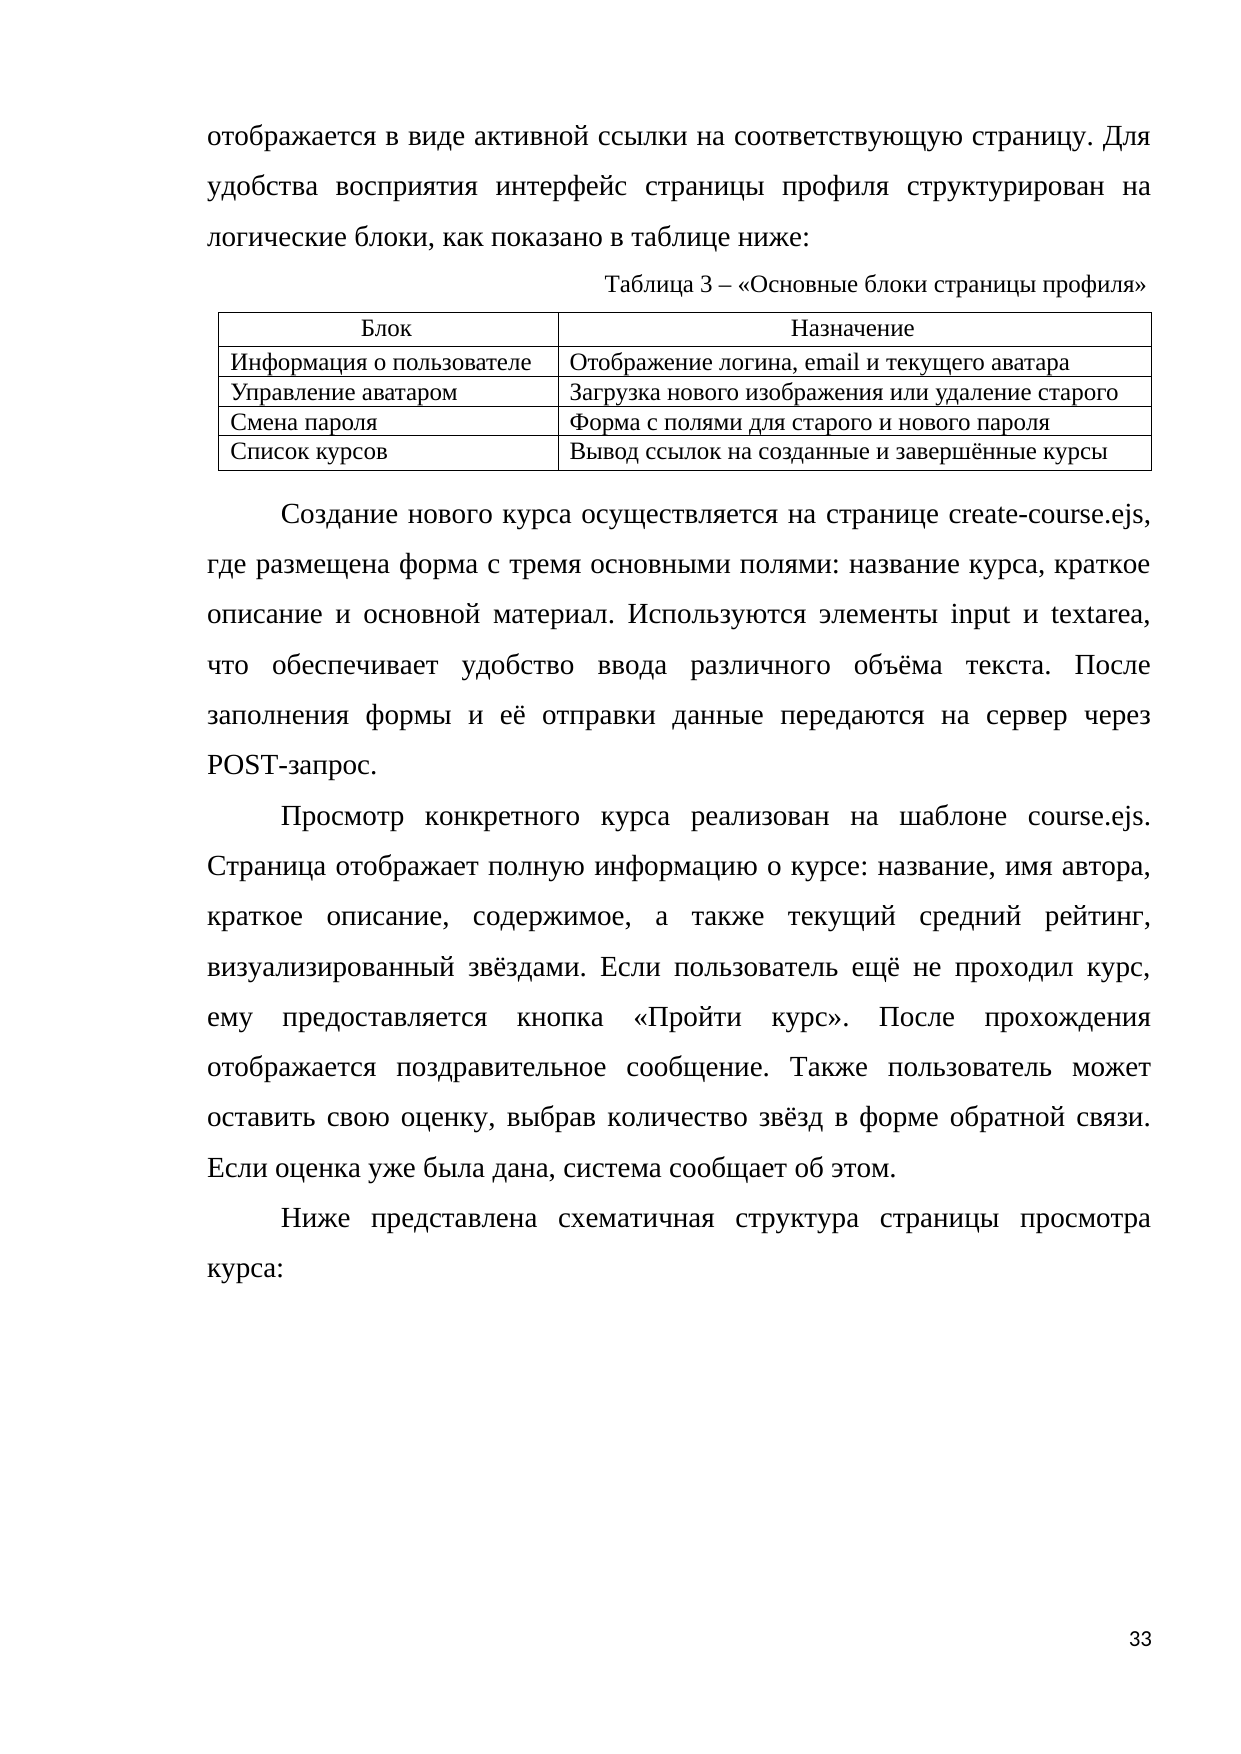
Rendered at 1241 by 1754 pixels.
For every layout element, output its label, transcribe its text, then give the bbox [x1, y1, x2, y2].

table_cell Смена пароля [219, 407, 558, 435]
table_cell Форма с полями для старого и нового пароля [559, 407, 1151, 435]
table_header Блок [219, 313, 558, 346]
table_header Назначение [559, 313, 1151, 346]
table_cell Вывод ссылок на созданные и завершённые курсы [559, 436, 1151, 470]
table_cell Список курсов [219, 436, 558, 470]
text Просмотр конкретного курса реализован на шаблоне course.ejs. Страница отображает полную информацию о курсе: название, имя автора, краткое описание, содержимое, а также текущий средний рейтинг, визуализированный звёздами. Если пользователь ещё не проходил курс, ему предоставляется кнопка «Пройти курс». После прохождения отображается поздравительное сообщение. Также пользователь может оставить свою оценку, выбрав количество звёзд в форме обратной связи. Если оценка уже была дана, система сообщает об этом. [207, 798, 1152, 1183]
table_cell Отображение логина, email и текущего аватара [559, 347, 1151, 376]
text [207, 118, 1152, 252]
text Создание нового курса осуществляется на странице create-course.ejs, где размещена форма с тремя основными полями: название курса, краткое описание и основной материал. Используются элементы input и textarea, что обеспечивает удобство ввода различного объёма текста. После заполнения формы и её отправки данные передаются на сервер через POST-запрос. [207, 496, 1152, 781]
text Таблица 3 – «Основные блоки страницы профиля» [207, 269, 1147, 298]
text Ниже представлена схематичная структура страницы просмотра курса: [207, 1200, 1152, 1284]
table_cell Информация о пользователе [219, 347, 558, 376]
table_cell Управление аватаром [219, 377, 558, 406]
table_cell Загрузка нового изображения или удаление старого [559, 377, 1151, 406]
